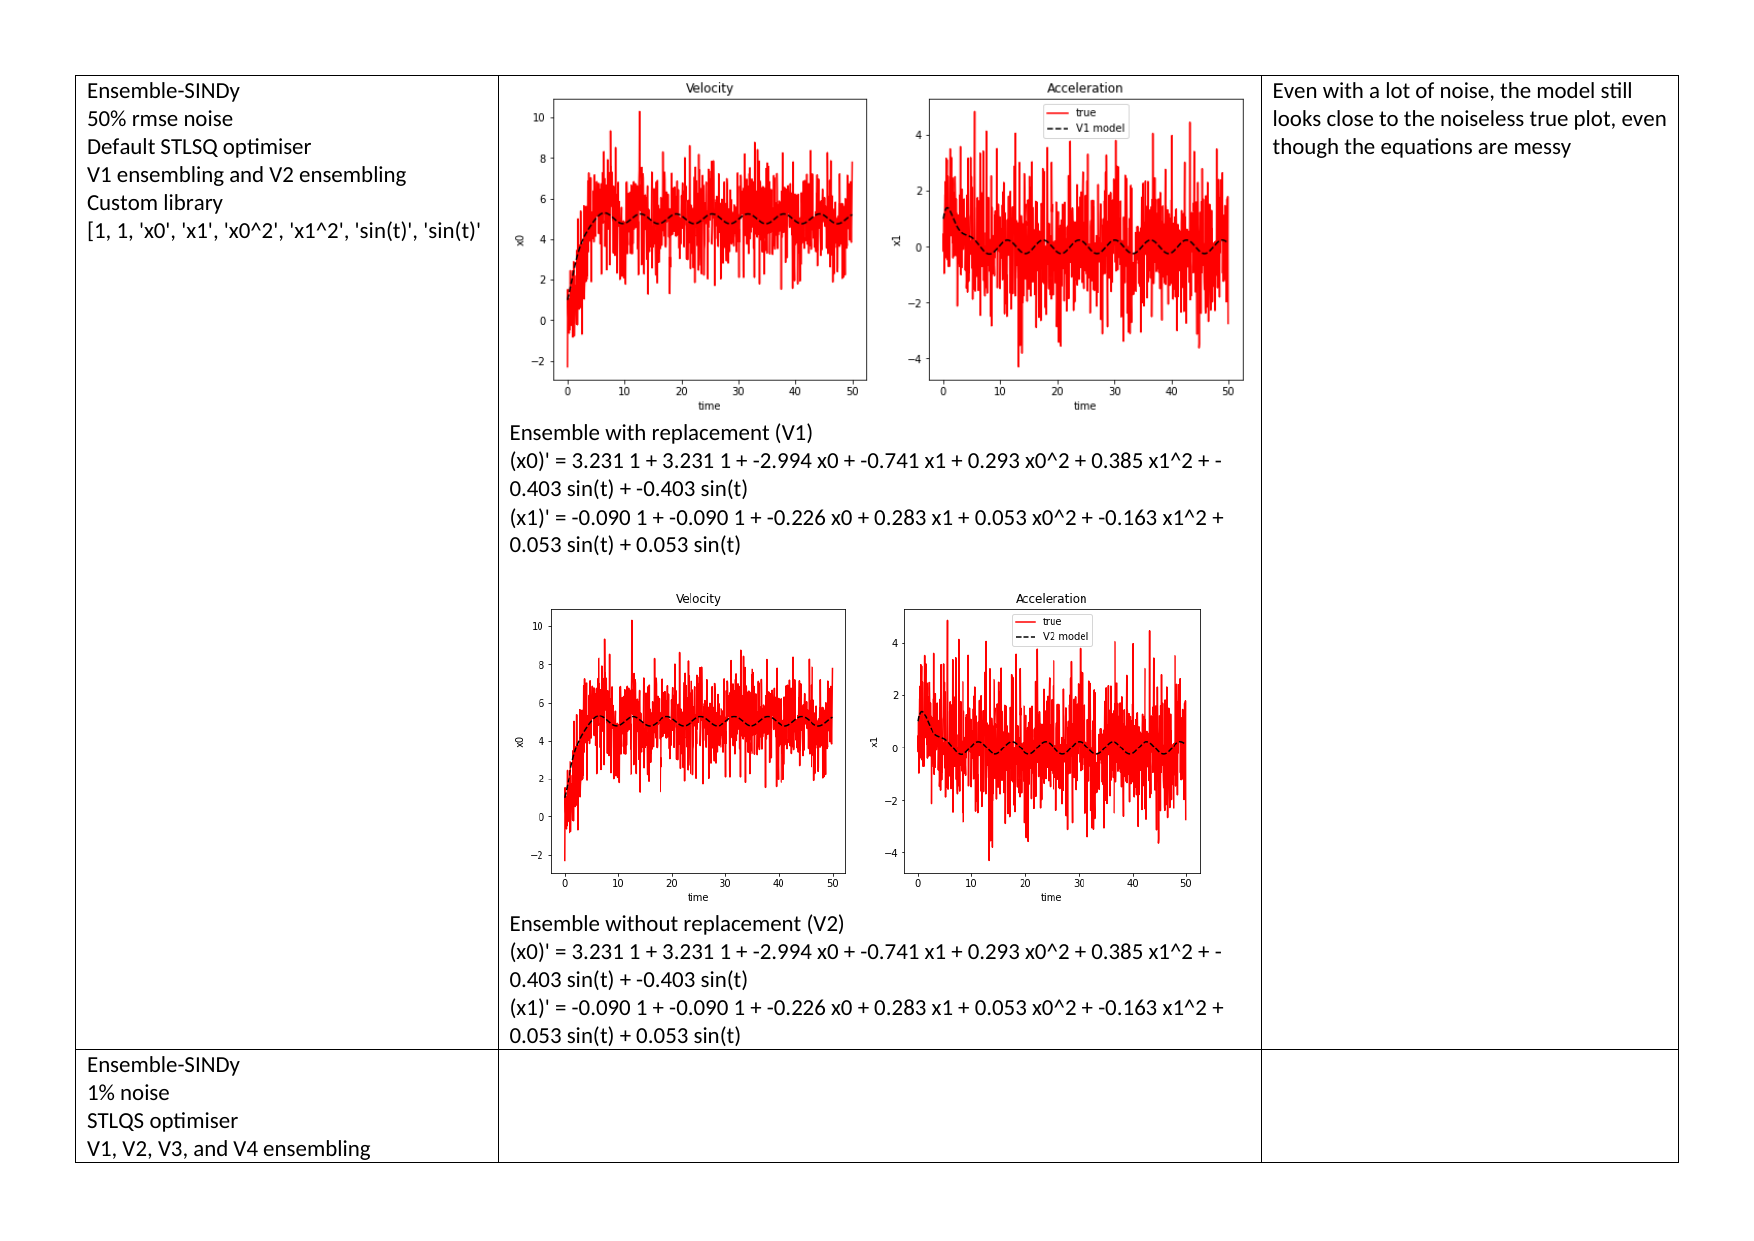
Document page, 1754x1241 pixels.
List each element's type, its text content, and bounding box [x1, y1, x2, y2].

picture [509, 76, 1249, 419]
table_cell Ensemble-SINDy 50% rmse noise Default STLSQ optimiser V1 ensembling and V2 ensembling Custom library [1, 1, 'x0', 'x1', 'x0^2', 'x1^2', 'sin(t)', 'sin(t)' [76, 76, 498, 1049]
table_cell Even with a lot of noise, the model still looks close to the noiseless true plot, even though the equations are messy [1262, 76, 1678, 1049]
table_cell Ensemble with replacement (V1) (x0)' = 3.231 1 + 3.231 1 + -2.994 x0 + -0.741 x1 + 0.293 x0^2 + 0.385 x1^2 + -0.403 sin(t) + -0.403 sin(t) (x1)' = -0.090 1 + -0.090 1 + -0.226 x0 + 0.283 x1 + 0.053 x0^2 + -0.163 x1^2 + 0.053 sin(t) + 0.053 sin(t) Ensemble without replacement (V2) (x0)' = 3.231 1 + 3.231 1 + -2.994 x0 + -0.741 x1 + 0.293 x0^2 + 0.385 x1^2 + -0.403 sin(t) + -0.403 sin(t) (x1)' = -0.090 1 + -0.090 1 + -0.226 x0 + 0.283 x1 + 0.053 x0^2 + -0.163 x1^2 + 0.053 sin(t) + 0.053 sin(t) [499, 76, 1261, 1049]
table_cell [499, 1050, 1261, 1162]
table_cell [76, 1050, 498, 1162]
picture [509, 586, 1205, 909]
table_cell [1262, 1050, 1678, 1162]
